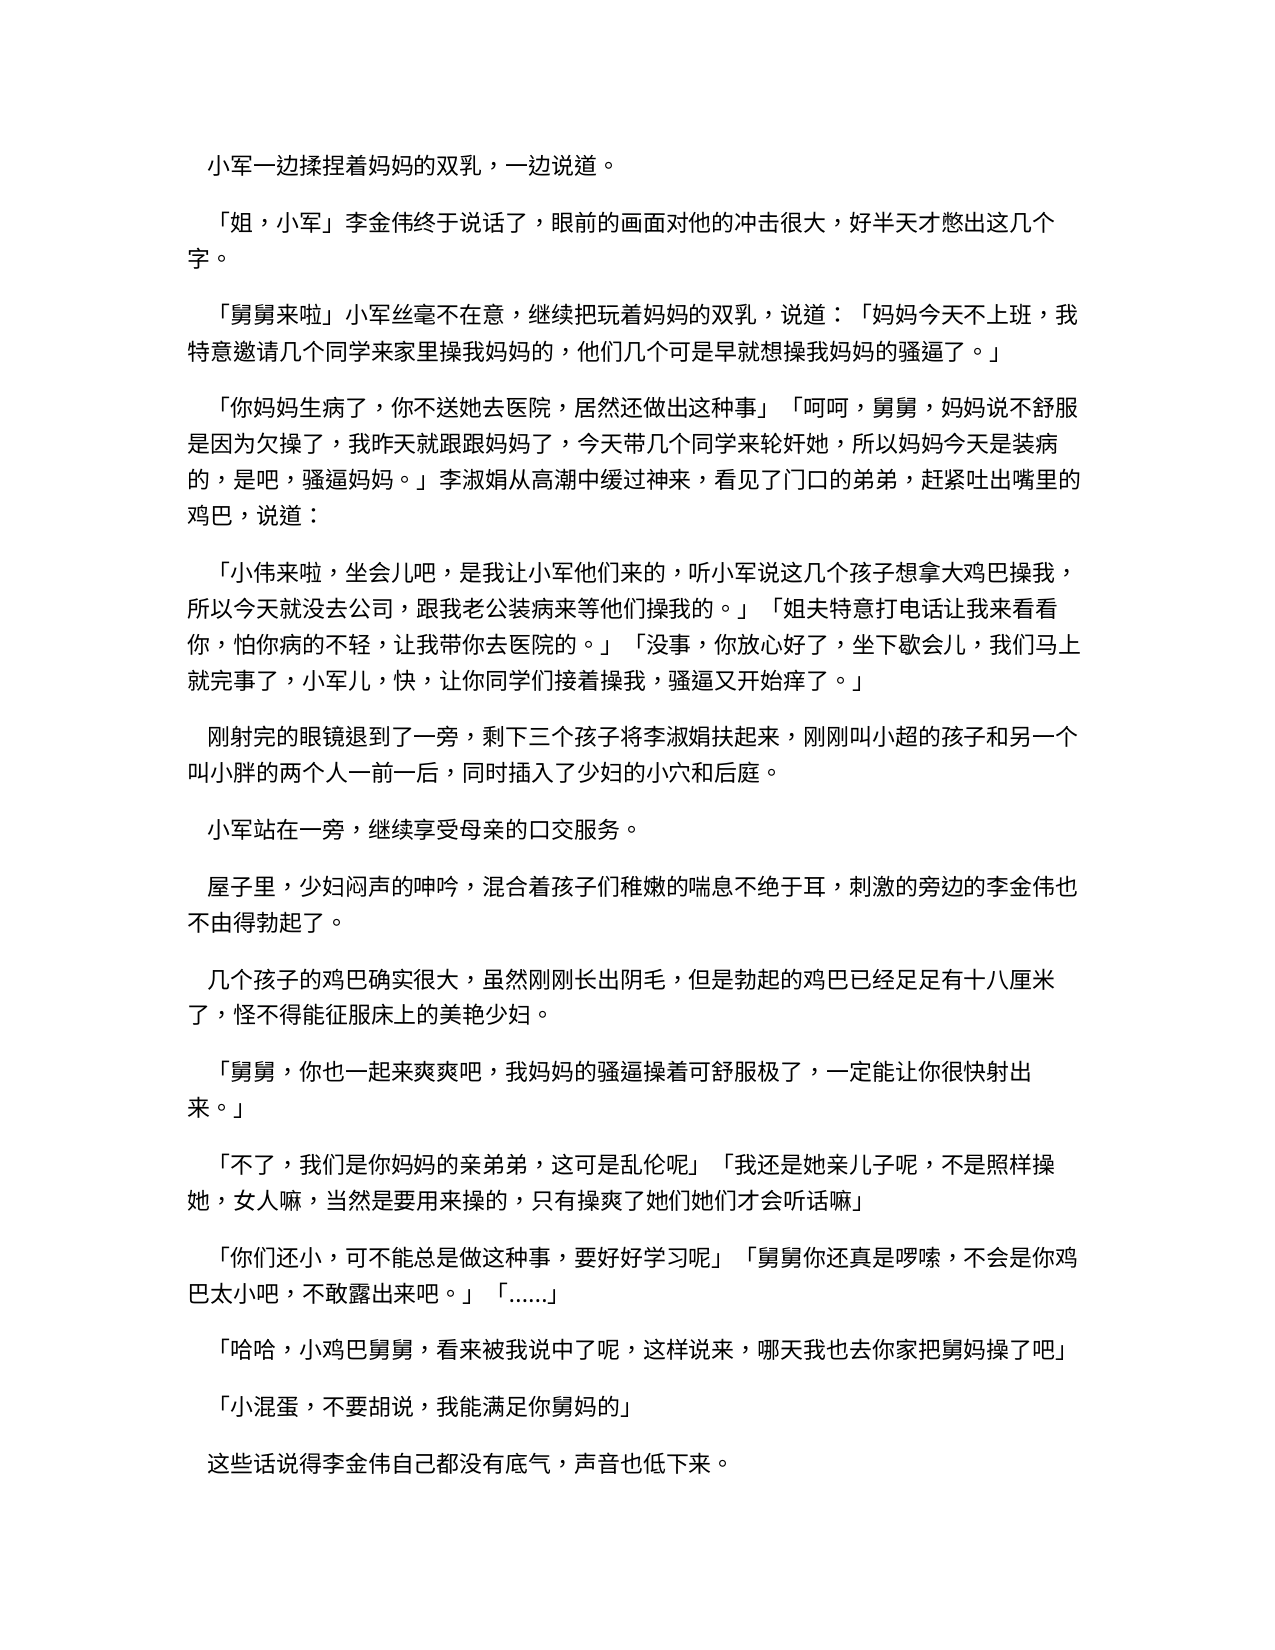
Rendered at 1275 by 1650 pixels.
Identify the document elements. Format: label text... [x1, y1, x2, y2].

text 小军一边揉捏着妈妈的双乳，一边说道。 [187, 150, 1087, 181]
text 「姐，小军」李金伟终于说话了，眼前的画面对他的冲击很大，好半天才憋出这几个字。 [187, 207, 1087, 274]
text 刚射完的眼镜退到了一旁，剩下三个孩子将李淑娟扶起来，刚刚叫小超的孩子和另一个叫小胖的两个人一前一后，同时插入了少妇的小穴和后庭。 [187, 721, 1087, 788]
text 小军站在一旁，继续享受母亲的口交服务。 [187, 814, 1087, 845]
text 这些话说得李金伟自己都没有底气，声音也低下来。 [187, 1448, 1087, 1479]
text 「不了，我们是你妈妈的亲弟弟，这可是乱伦呢」「我还是她亲儿子呢，不是照样操她，女人嘛，当然是要用来操的，只有操爽了她们她们才会听话嘛」 [187, 1149, 1087, 1216]
text 「小混蛋，不要胡说，我能满足你舅妈的」 [187, 1391, 1087, 1422]
text 屋子里，少妇闷声的呻吟，混合着孩子们稚嫩的喘息不绝于耳，刺激的旁边的李金伟也不由得勃起了。 [187, 871, 1087, 938]
text 「你们还小，可不能总是做这种事，要好好学习呢」「舅舅你还真是啰嗦，不会是你鸡巴太小吧，不敢露出来吧。」「……」 [187, 1242, 1087, 1309]
text 「你妈妈生病了，你不送她去医院，居然还做出这种事」「呵呵，舅舅，妈妈说不舒服是因为欠操了，我昨天就跟跟妈妈了，今天带几个同学来轮奸她，所以妈妈今天是装病的，是吧，骚逼妈妈。」李淑娟从高潮中缓过神来，看见了门口的弟弟，赶紧吐出嘴里的鸡巴，说道： [187, 392, 1087, 531]
text 「哈哈，小鸡巴舅舅，看来被我说中了呢，这样说来，哪天我也去你家把舅妈操了吧」 [187, 1334, 1087, 1366]
text 几个孩子的鸡巴确实很大，虽然刚刚长出阴毛，但是勃起的鸡巴已经足足有十八厘米了，怪不得能征服床上的美艳少妇。 [187, 963, 1087, 1031]
text 「舅舅，你也一起来爽爽吧，我妈妈的骚逼操着可舒服极了，一定能让你很快射出来。」 [187, 1056, 1087, 1123]
text 「小伟来啦，坐会儿吧，是我让小军他们来的，听小军说这几个孩子想拿大鸡巴操我，所以今天就没去公司，跟我老公装病来等他们操我的。」「姐夫特意打电话让我来看看你，怕你病的不轻，让我带你去医院的。」「没事，你放心好了，坐下歇会儿，我们马上就完事了，小军儿，快，让你同学们接着操我，骚逼又开始痒了。」 [187, 557, 1087, 696]
text 「舅舅来啦」小军丝毫不在意，继续把玩着妈妈的双乳，说道：「妈妈今天不上班，我特意邀请几个同学来家里操我妈妈的，他们几个可是早就想操我妈妈的骚逼了。」 [187, 299, 1087, 367]
